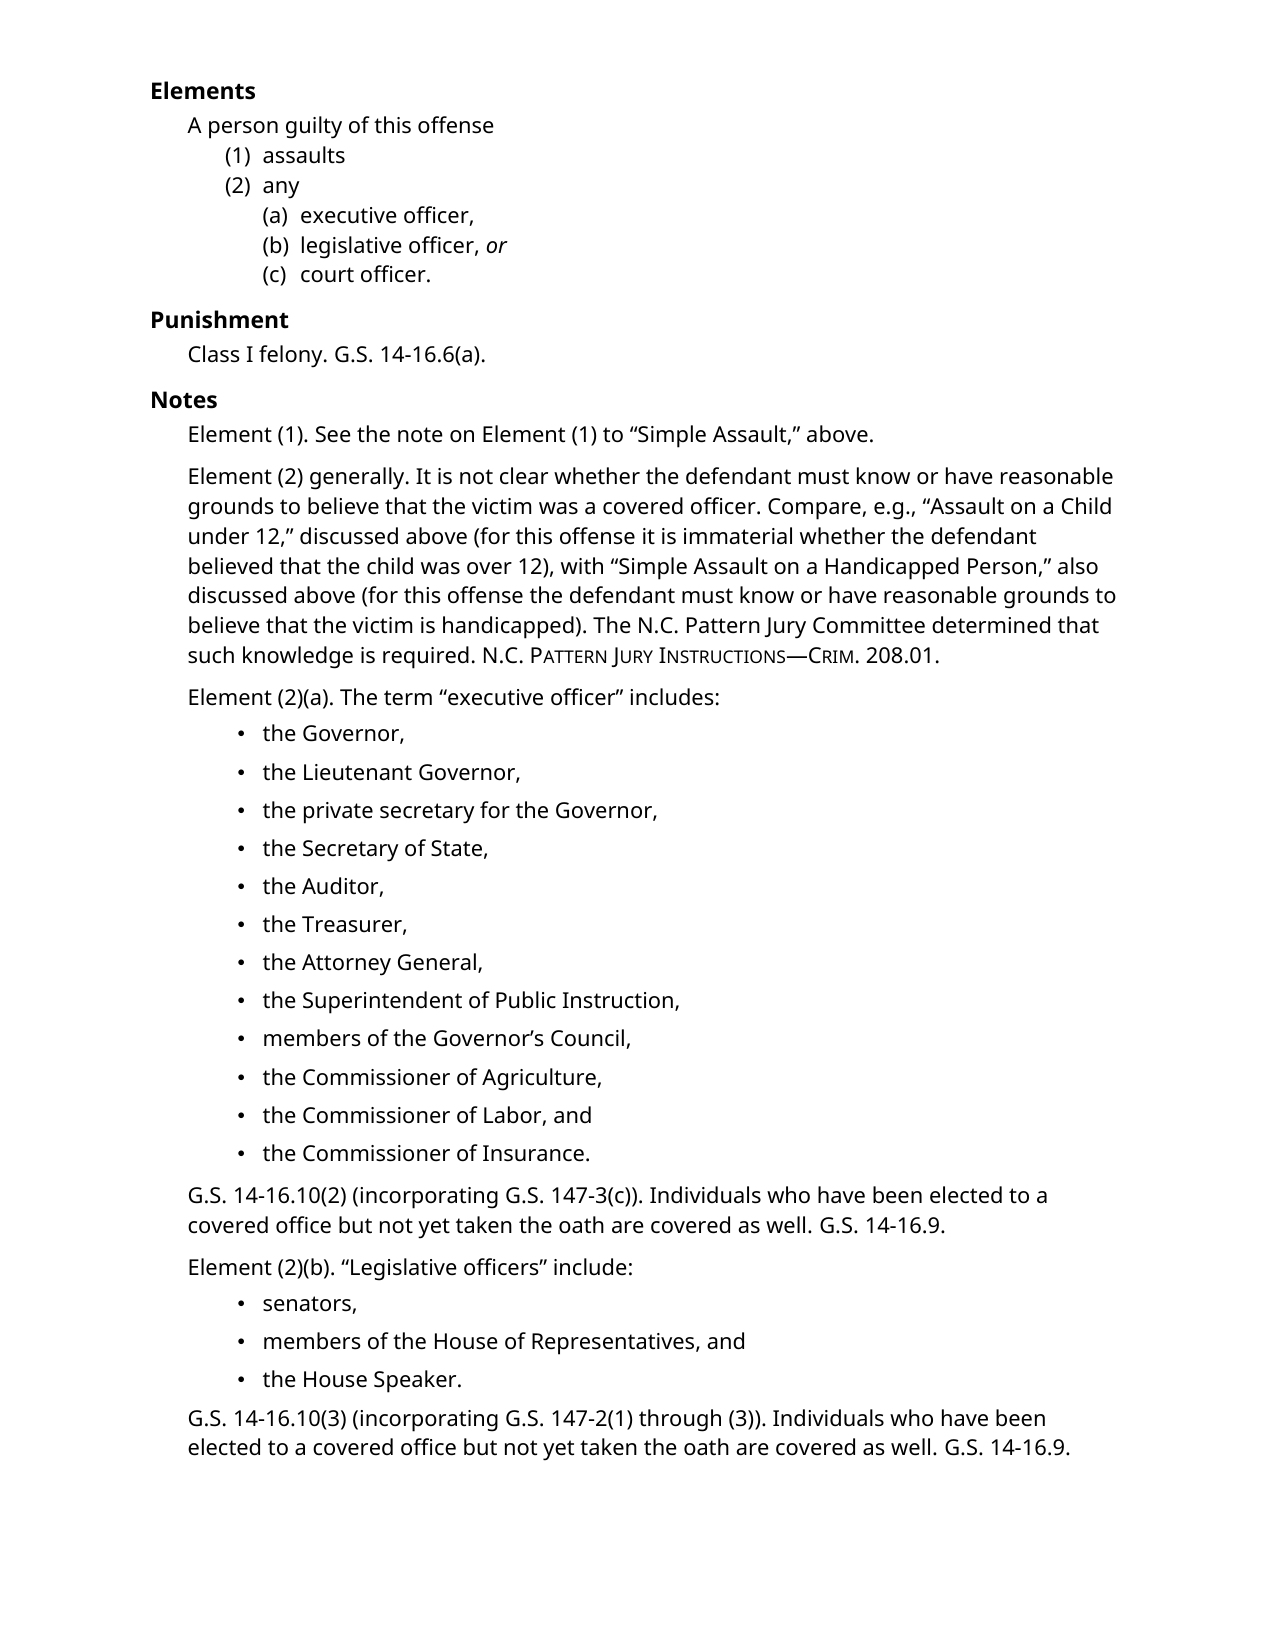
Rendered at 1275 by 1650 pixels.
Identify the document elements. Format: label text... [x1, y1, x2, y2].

list the private secretary for the Governor, [237, 794, 1125, 824]
list the Attorney General, [237, 947, 1125, 977]
text Notes [150, 383, 1125, 415]
text G.S. 14-16.10(2) (incorporating G.S. 147-3(c)). Individuals who have been elected to a covered office but not yet taken the oath are covered as well. G.S. 14-16.9. [187, 1180, 1125, 1239]
text Class I felony. G.S. 14-16.6(a). [187, 339, 1125, 369]
text G.S. 14-16.10(3) (incorporating G.S. 147-2(1) through (3)). Individuals who have been elected to a covered office but not yet taken the oath are covered as well. G.S. 14-16.9. [187, 1402, 1125, 1462]
text Element (2)(b). “Legislative officers” include: [187, 1252, 1125, 1282]
list members of the Governor’s Council, [237, 1023, 1125, 1053]
list the Governor, [237, 718, 1125, 748]
list the Commissioner of Insurance. [237, 1138, 1125, 1167]
text Element (2)(a). The term “executive officer” includes: [187, 682, 1125, 712]
list (a) executive officer, [262, 200, 1125, 229]
list the House Speaker. [237, 1364, 1125, 1394]
list (1) assaults [225, 140, 1125, 170]
list the Lieutenant Governor, [237, 756, 1125, 786]
text Punishment [150, 304, 1125, 335]
list the Superintendent of Public Instruction, [237, 985, 1125, 1015]
text A person guilty of this offense [187, 110, 1125, 140]
list the Treasurer, [237, 909, 1125, 939]
list members of the House of Representatives, and [237, 1326, 1125, 1356]
text Element (1). See the note on Element (1) to “Simple Assault,” above. [187, 419, 1125, 449]
list (b) legislative officer, or [262, 229, 1125, 259]
list (2) any [225, 170, 1125, 200]
list (c) court officer. [262, 259, 1125, 289]
list the Secretary of State, [237, 833, 1125, 862]
list the Commissioner of Agriculture, [237, 1061, 1125, 1091]
text Elements [150, 75, 1125, 106]
text Element (2) generally. It is not clear whether the defendant must know or have reasonable grounds to believe that the victim was a covered officer. Compare, e.g., “Assault on a Child under 12,” discussed above (for this offense it is immaterial whether the defendant believed that the child was over 12), with “Simple Assault on a Handicapped Person,” also discussed above (for this offense the defendant must know or have reasonable grounds to believe that the victim is handicapped). The N.C. Pattern Jury Committee determined that such knowledge is required. N.C. Pattern Jury Instructions—Crim. 208.01. [187, 461, 1125, 670]
list senators, [237, 1288, 1125, 1318]
list the Commissioner of Labor, and [237, 1099, 1125, 1129]
list the Auditor, [237, 871, 1125, 901]
